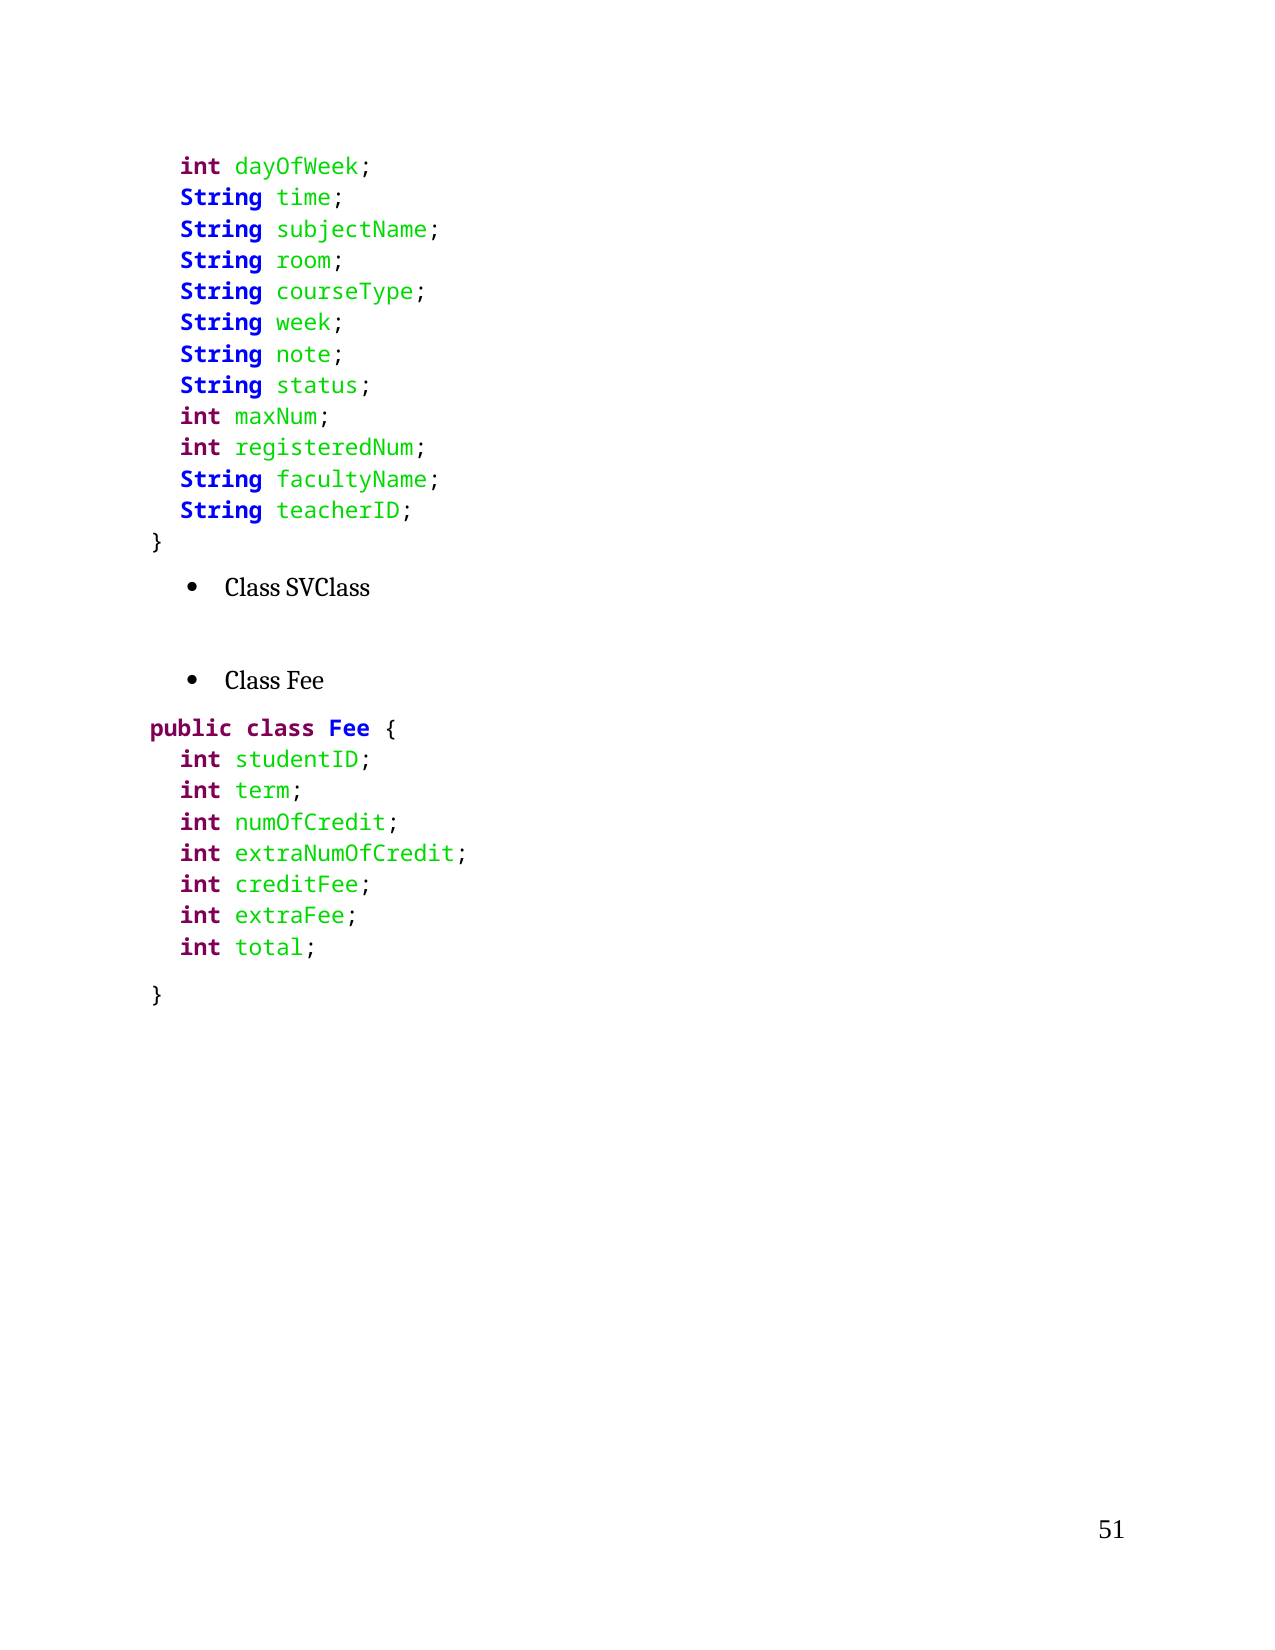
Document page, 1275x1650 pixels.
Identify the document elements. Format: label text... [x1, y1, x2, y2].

text int total; [150, 931, 1125, 962]
text String room; [150, 244, 1125, 275]
text int term; [150, 774, 1125, 806]
list Class Fee [187, 665, 1125, 696]
text String note; [150, 337, 1125, 369]
text } [150, 525, 1125, 556]
list Class SVClass [187, 572, 1125, 603]
text String subjectName; [150, 212, 1125, 244]
text int extraFee; [150, 899, 1125, 931]
text int registeredNum; [150, 431, 1125, 462]
text String week; [150, 306, 1125, 337]
text String status; [150, 369, 1125, 400]
text String time; [150, 181, 1125, 212]
text String teacherID; [150, 494, 1125, 525]
text String facultyName; [150, 462, 1125, 494]
text String courseType; [150, 275, 1125, 306]
text public class Fee { [150, 712, 1125, 743]
text int numOfCredit; [150, 806, 1125, 837]
text } [150, 977, 1125, 1009]
text int creditFee; [150, 868, 1125, 899]
text int studentID; [150, 743, 1125, 774]
text int dayOfWeek; [150, 150, 1125, 181]
text int maxNum; [150, 400, 1125, 431]
text int extraNumOfCredit; [150, 837, 1125, 868]
